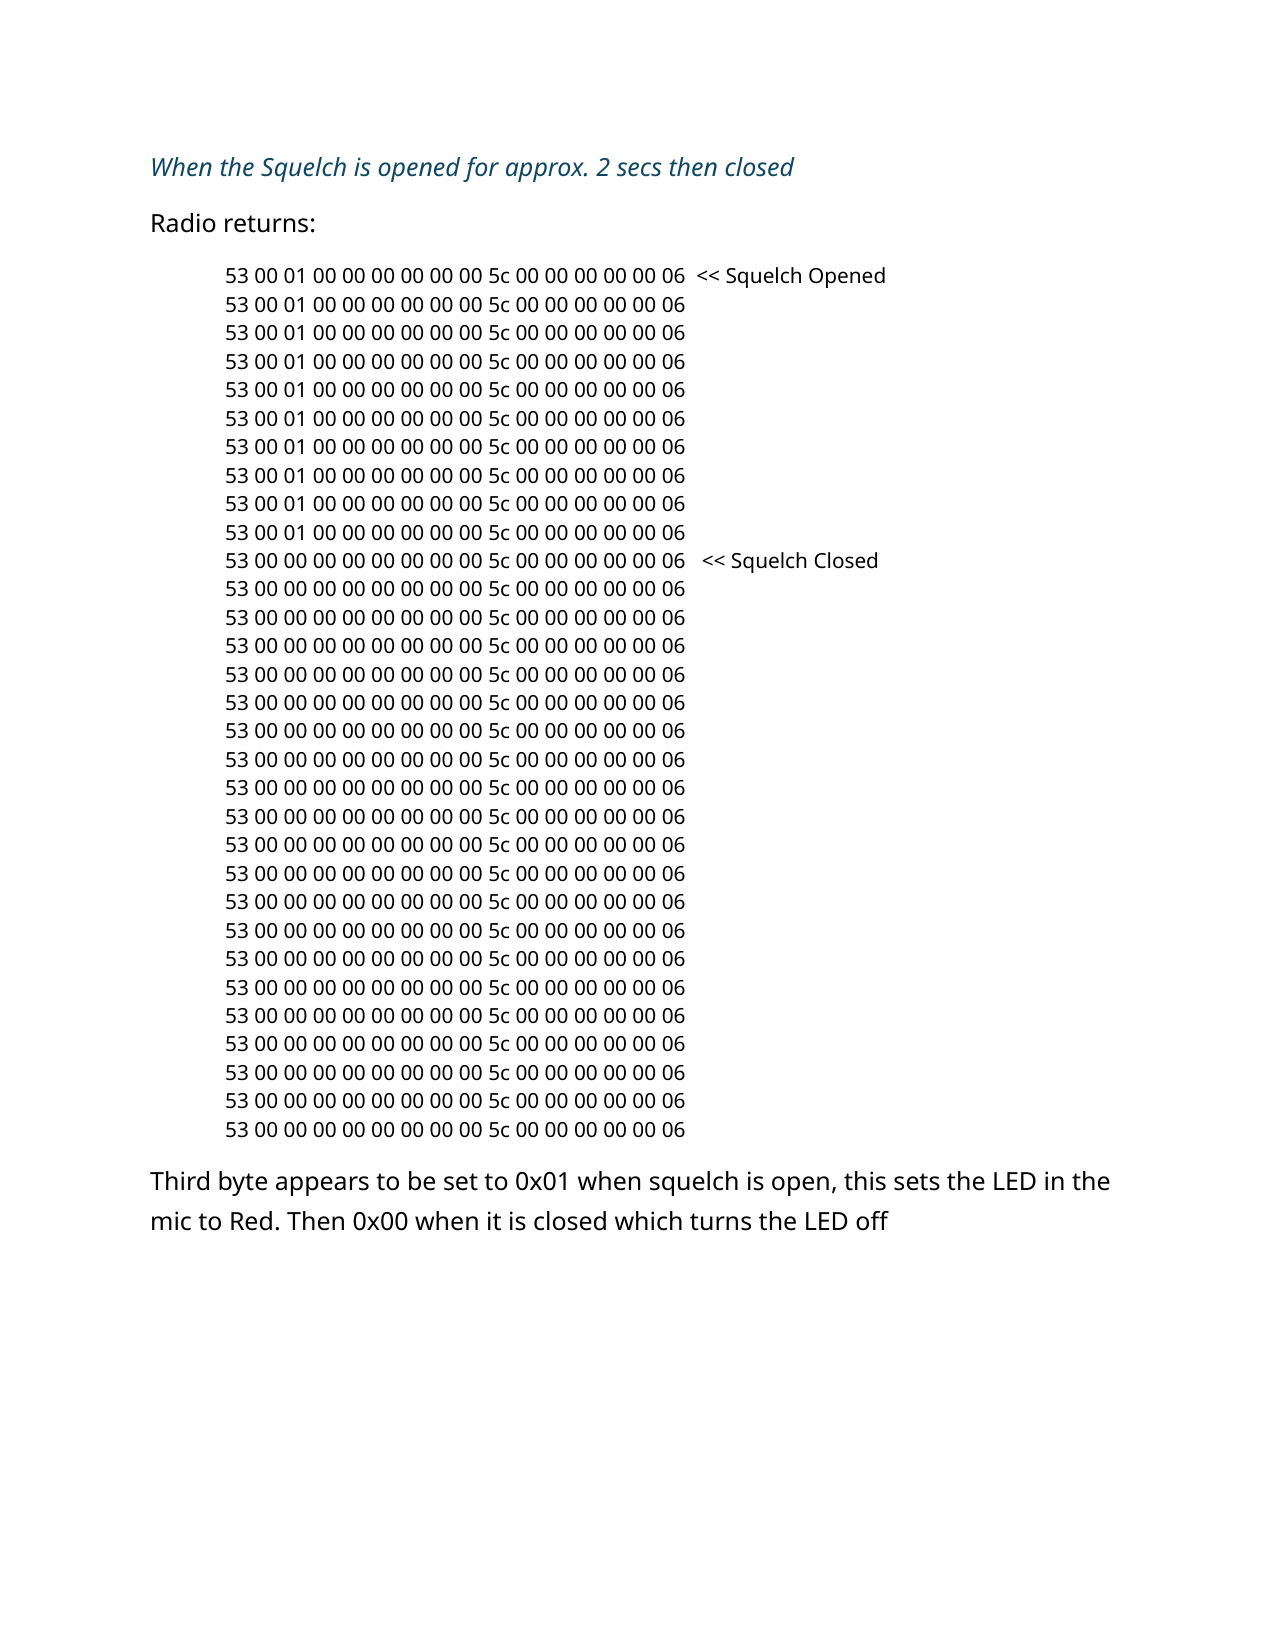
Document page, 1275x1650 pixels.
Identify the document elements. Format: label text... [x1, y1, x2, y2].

text 53 00 00 00 00 00 00 00 00 5c 00 00 00 00 00 06 [225, 916, 1125, 944]
text 53 00 01 00 00 00 00 00 00 5c 00 00 00 00 00 06 << Squelch Opened [225, 262, 1125, 290]
text 53 00 00 00 00 00 00 00 00 5c 00 00 00 00 00 06 [225, 688, 1125, 717]
text 53 00 00 00 00 00 00 00 00 5c 00 00 00 00 00 06 [225, 859, 1125, 887]
text 53 00 00 00 00 00 00 00 00 5c 00 00 00 00 00 06 [225, 1001, 1125, 1029]
text 53 00 00 00 00 00 00 00 00 5c 00 00 00 00 00 06 [225, 887, 1125, 916]
text 53 00 01 00 00 00 00 00 00 5c 00 00 00 00 00 06 [225, 518, 1125, 546]
text 53 00 01 00 00 00 00 00 00 5c 00 00 00 00 00 06 [225, 489, 1125, 518]
text 53 00 01 00 00 00 00 00 00 5c 00 00 00 00 00 06 [225, 432, 1125, 461]
text 53 00 00 00 00 00 00 00 00 5c 00 00 00 00 00 06 [225, 1086, 1125, 1115]
text 53 00 00 00 00 00 00 00 00 5c 00 00 00 00 00 06 << Squelch Closed [225, 546, 1125, 574]
text 53 00 01 00 00 00 00 00 00 5c 00 00 00 00 00 06 [225, 290, 1125, 318]
text 53 00 00 00 00 00 00 00 00 5c 00 00 00 00 00 06 [225, 1058, 1125, 1086]
text Third byte appears to be set to 0x01 when squelch is open, this sets the LED in the mic to Red. Then 0x00 when it is closed which turns the LED off [150, 1164, 1125, 1237]
text 53 00 00 00 00 00 00 00 00 5c 00 00 00 00 00 06 [225, 631, 1125, 660]
text 53 00 00 00 00 00 00 00 00 5c 00 00 00 00 00 06 [225, 802, 1125, 830]
text 53 00 00 00 00 00 00 00 00 5c 00 00 00 00 00 06 [225, 830, 1125, 859]
text 53 00 00 00 00 00 00 00 00 5c 00 00 00 00 00 06 [225, 603, 1125, 631]
text 53 00 00 00 00 00 00 00 00 5c 00 00 00 00 00 06 [225, 660, 1125, 688]
text 53 00 01 00 00 00 00 00 00 5c 00 00 00 00 00 06 [225, 404, 1125, 432]
text 53 00 00 00 00 00 00 00 00 5c 00 00 00 00 00 06 [225, 717, 1125, 745]
text 53 00 00 00 00 00 00 00 00 5c 00 00 00 00 00 06 [225, 944, 1125, 973]
text 53 00 01 00 00 00 00 00 00 5c 00 00 00 00 00 06 [225, 347, 1125, 375]
text 53 00 00 00 00 00 00 00 00 5c 00 00 00 00 00 06 [225, 574, 1125, 603]
text 53 00 00 00 00 00 00 00 00 5c 00 00 00 00 00 06 [225, 745, 1125, 773]
text When the Squelch is opened for approx. 2 secs then closed [150, 150, 1125, 184]
text 53 00 00 00 00 00 00 00 00 5c 00 00 00 00 00 06 [225, 973, 1125, 1001]
text 53 00 00 00 00 00 00 00 00 5c 00 00 00 00 00 06 [225, 1029, 1125, 1058]
text 53 00 00 00 00 00 00 00 00 5c 00 00 00 00 00 06 [225, 773, 1125, 802]
text Radio returns: [150, 206, 1125, 240]
text 53 00 01 00 00 00 00 00 00 5c 00 00 00 00 00 06 [225, 461, 1125, 489]
text 53 00 01 00 00 00 00 00 00 5c 00 00 00 00 00 06 [225, 318, 1125, 347]
text 53 00 01 00 00 00 00 00 00 5c 00 00 00 00 00 06 [225, 375, 1125, 404]
text 53 00 00 00 00 00 00 00 00 5c 00 00 00 00 00 06 [225, 1115, 1125, 1143]
